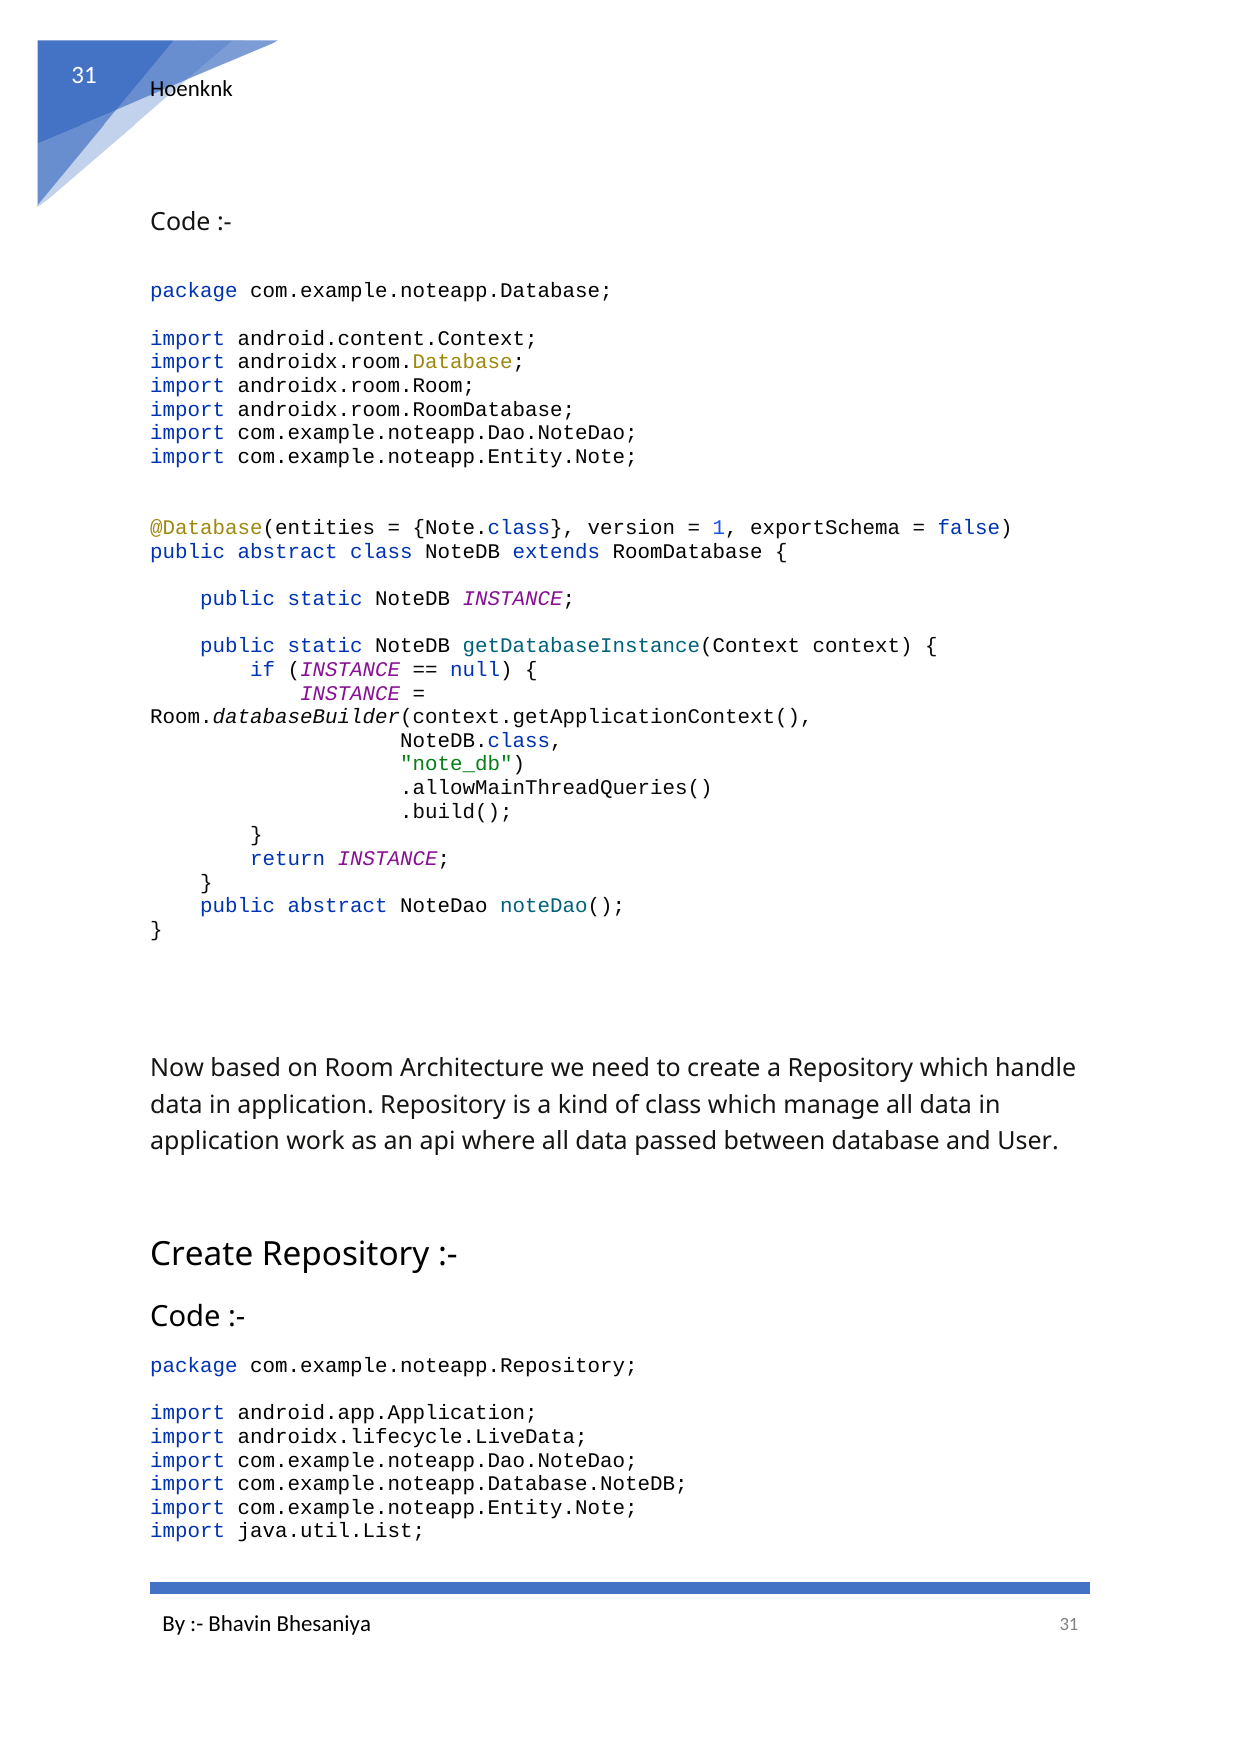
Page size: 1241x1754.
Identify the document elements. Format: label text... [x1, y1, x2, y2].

text Create Repository :- [150, 1230, 1090, 1275]
text package com.example.noteapp.Database; import android.content.Context; import androidx.room.Database; import androidx.room.Room; import androidx.room.RoomDatabase; import com.example.noteapp.Dao.NoteDao; import com.example.noteapp.Entity.Note; @Database(entities = {Note.class}, version = 1, exportSchema = false) public abstract class NoteDB extends RoomDatabase { public static NoteDB INSTANCE; public static NoteDB getDatabaseInstance(Context context) { if (INSTANCE == null) { INSTANCE = Room.databaseBuilder(context.getApplicationContext(), NoteDB.class, "note_db") .allowMainThreadQueries() .build(); } return INSTANCE; } public abstract NoteDao noteDao(); } [150, 281, 1090, 943]
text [150, 1355, 1090, 1568]
text Code :- [150, 203, 1090, 237]
text Now based on Room Architecture we need to create a Repository which handle data in application. Repository is a kind of class which manage all data in application work as an api where all data passed between database and User. [150, 1049, 1090, 1157]
picture [37, 40, 279, 209]
text Code :- [150, 1296, 1090, 1335]
